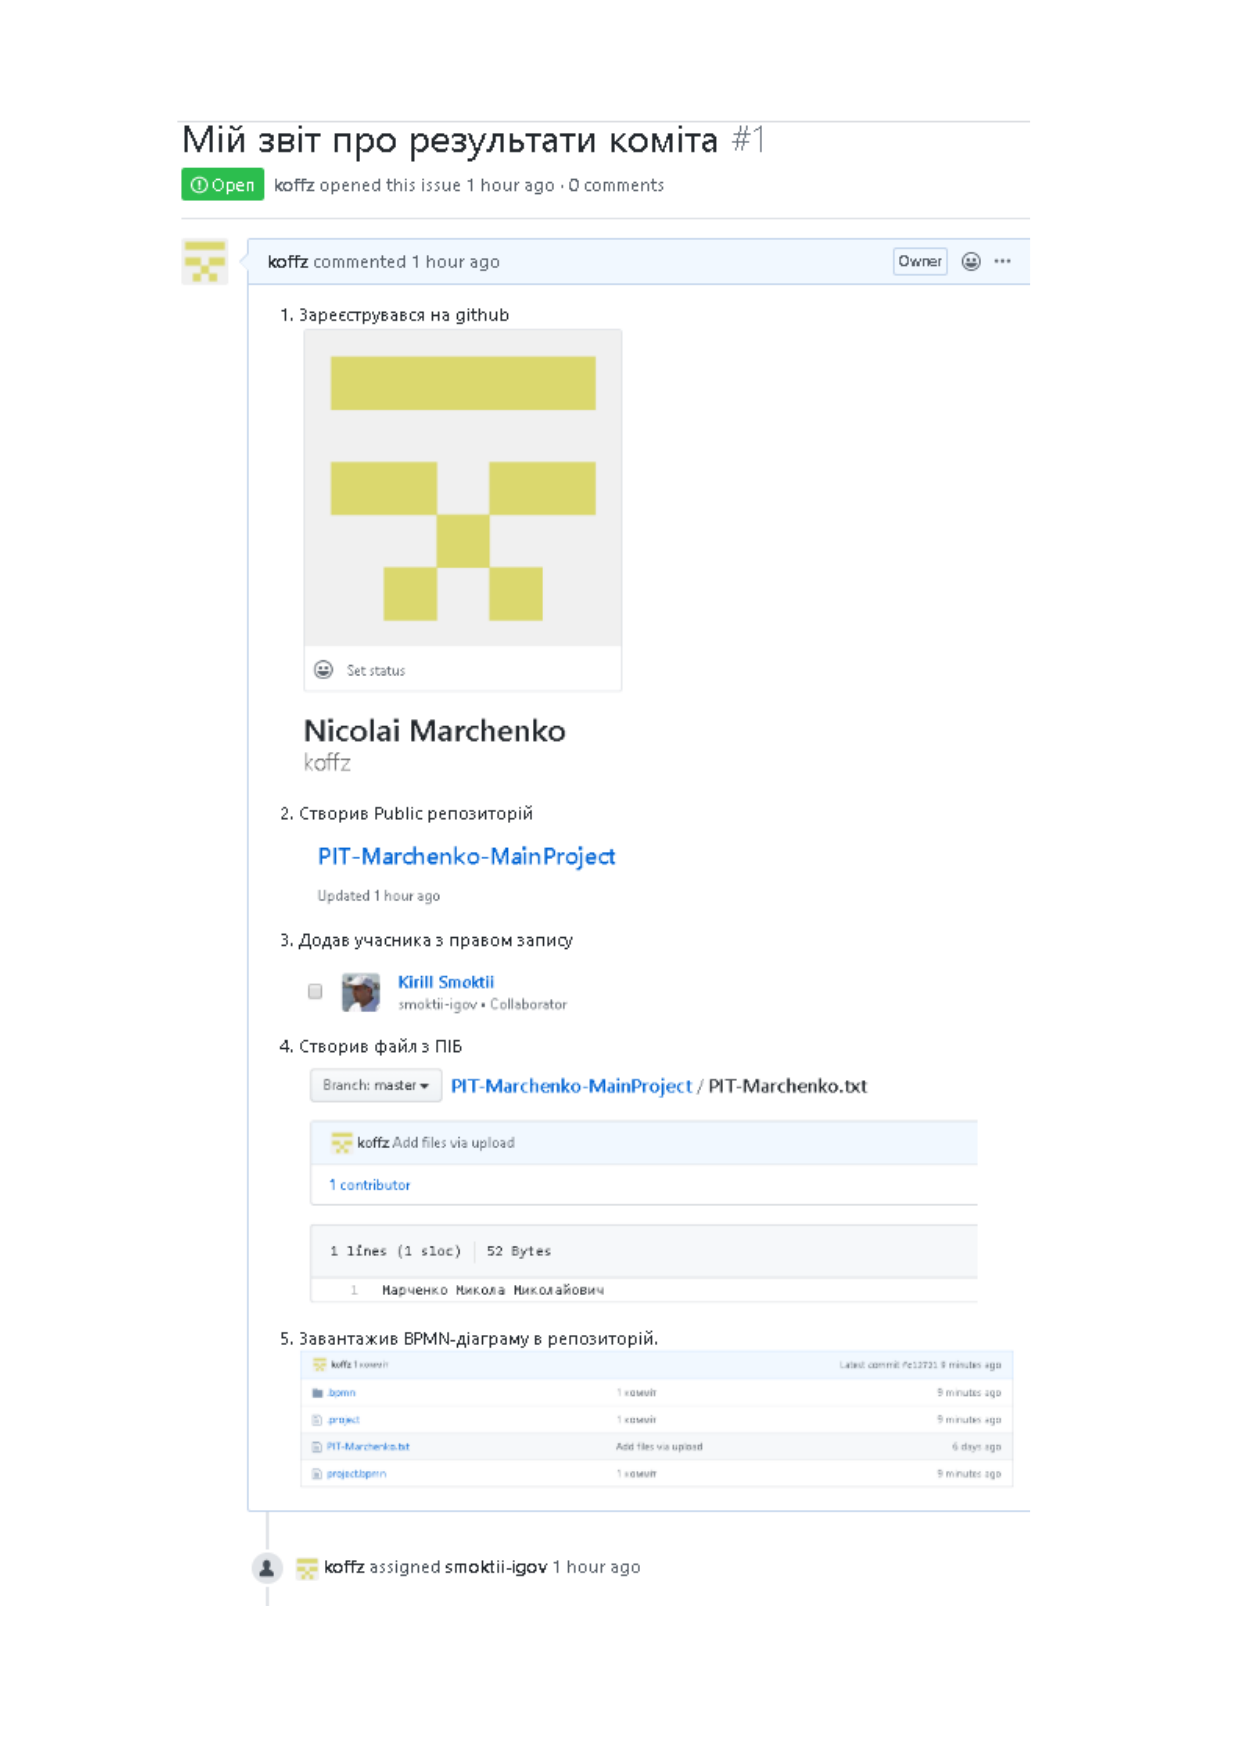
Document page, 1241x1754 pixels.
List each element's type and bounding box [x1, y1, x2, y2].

picture [177, 118, 1031, 1606]
